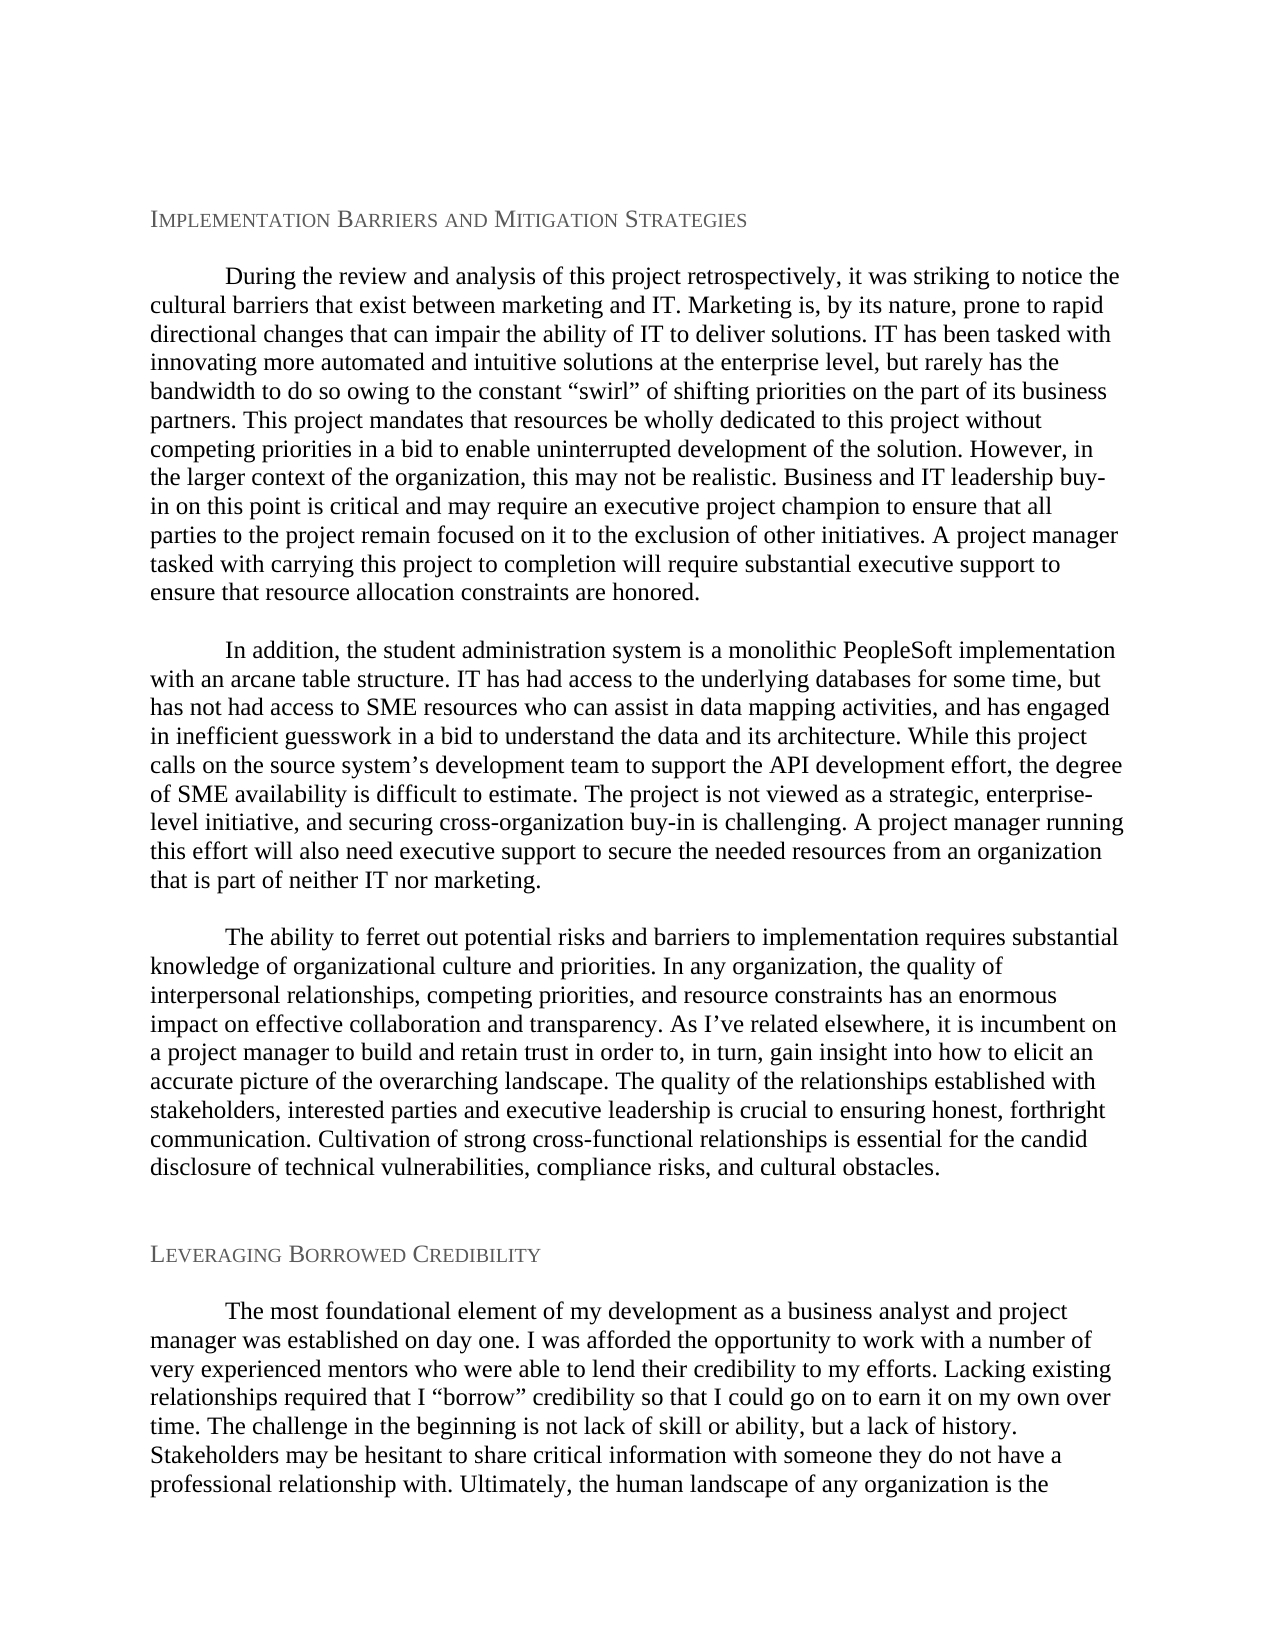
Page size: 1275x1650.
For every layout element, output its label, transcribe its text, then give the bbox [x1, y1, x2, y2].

text Implementation Barriers and Mitigation Strategies [150, 204, 1125, 232]
text In addition, the student administration system is a monolithic PeopleSoft implementation with an arcane table structure. IT has had access to the underlying databases for some time, but has not had access to SME resources who can assist in data mapping activities, and has engaged in inefficient guesswork in a bid to understand the data and its architecture. While this project calls on the source system’s development team to support the API development effort, the degree of SME availability is difficult to estimate. The project is not viewed as a strategic, enterprise-level initiative, and securing cross-organization buy-in is challenging. A project manager running this effort will also need executive support to secure the needed resources from an organization that is part of neither IT nor marketing. [150, 635, 1125, 894]
text During the review and analysis of this project retrospectively, it was striking to notice the cultural barriers that exist between marketing and IT. Marketing is, by its nature, prone to rapid directional changes that can impair the ability of IT to deliver solutions. IT has been tasked with innovating more automated and intuitive solutions at the enterprise level, but rarely has the bandwidth to do so owing to the constant “swirl” of shifting priorities on the part of its business partners. This project mandates that resources be wholly dedicated to this project without competing priorities in a bid to enable uninterrupted development of the solution. However, in the larger context of the organization, this may not be realistic. Business and IT leadership buy-in on this point is critical and may require an executive project champion to ensure that all parties to the project remain focused on it to the exclusion of other initiatives. A project manager tasked with carrying this project to completion will require substantial executive support to ensure that resource allocation constraints are honored. [150, 261, 1125, 606]
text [150, 1296, 1125, 1497]
text Leveraging Borrowed Credibility [150, 1239, 1125, 1267]
text The ability to ferret out potential risks and barriers to implementation requires substantial knowledge of organizational culture and priorities. In any organization, the quality of interpersonal relationships, competing priorities, and resource constraints has an enormous impact on effective collaboration and transparency. As I’ve related elsewhere, it is incumbent on a project manager to build and retain trust in order to, in turn, gain insight into how to elicit an accurate picture of the overarching landscape. The quality of the relationships established with stakeholders, interested parties and executive leadership is crucial to ensuring honest, forthright communication. Cultivation of strong cross-functional relationships is essential for the candid disclosure of technical vulnerabilities, compliance risks, and cultural obstacles. [150, 922, 1125, 1181]
